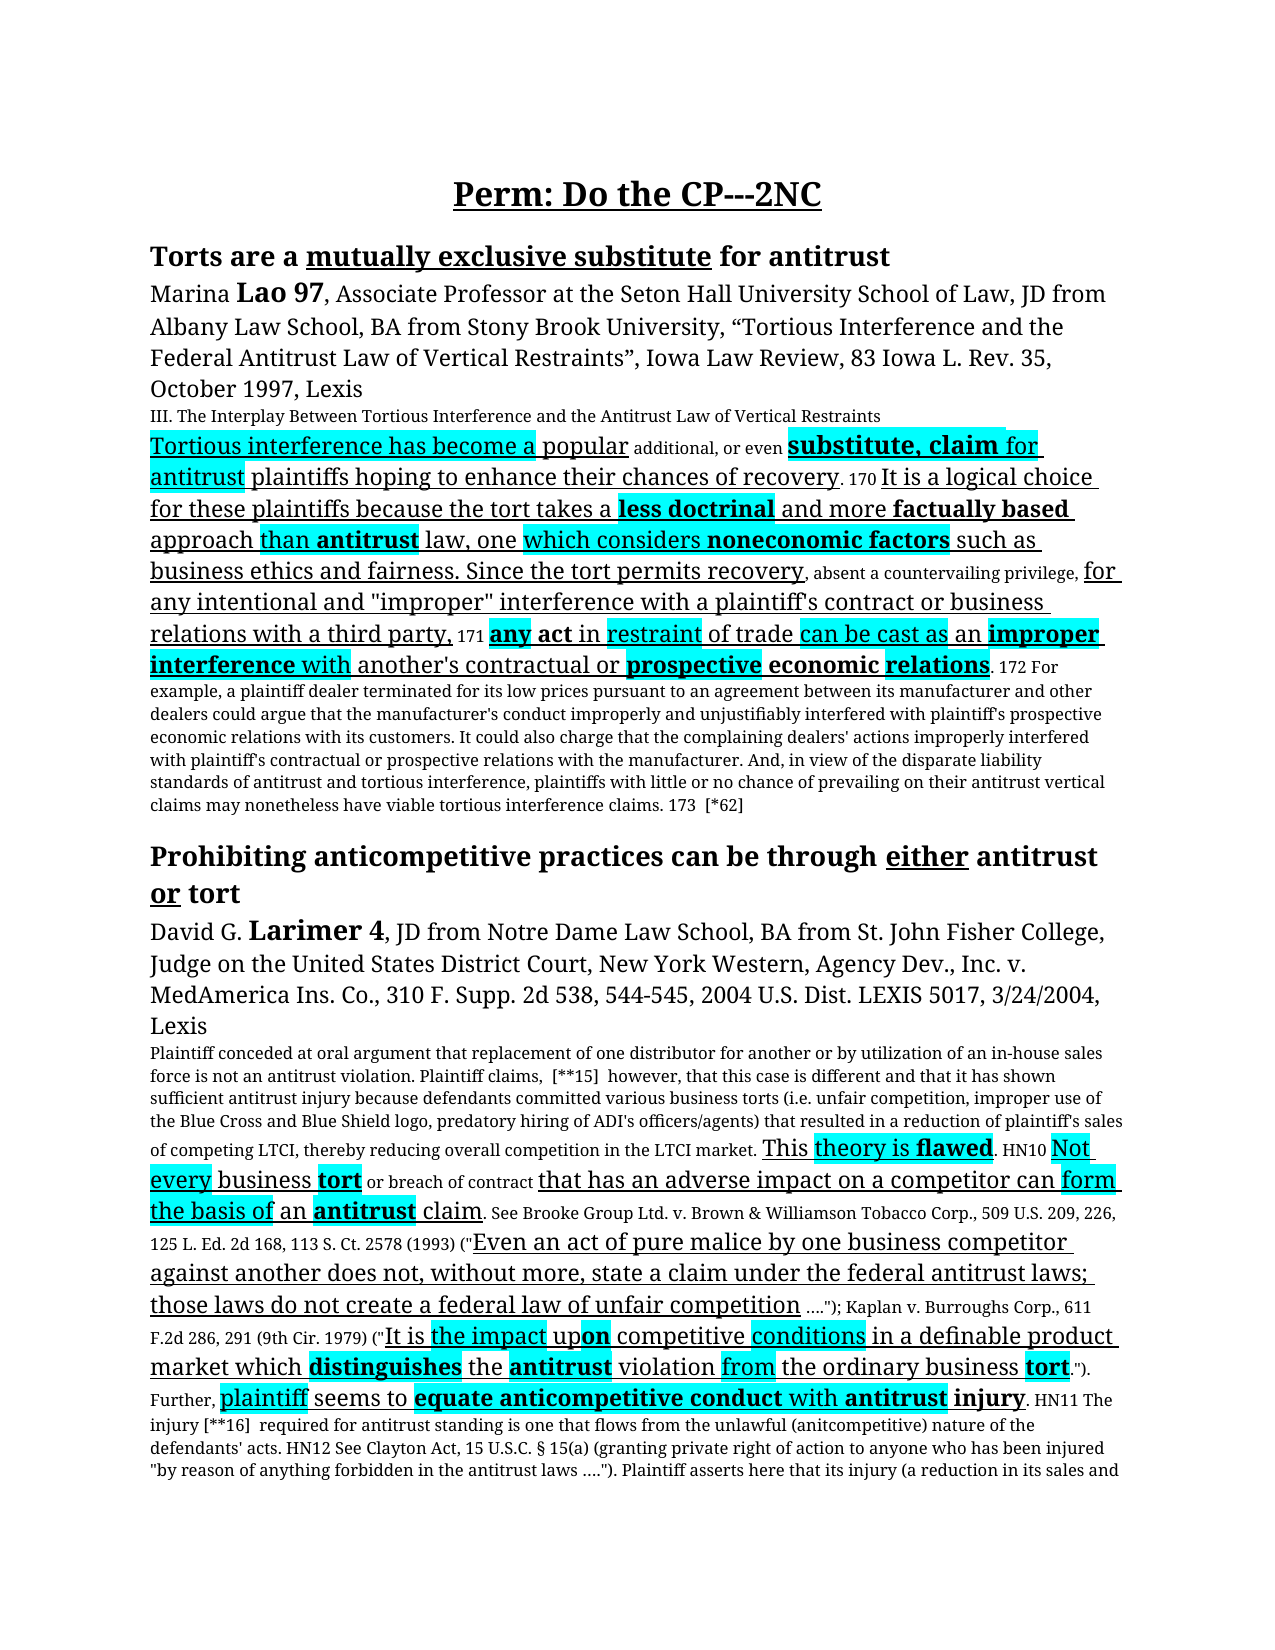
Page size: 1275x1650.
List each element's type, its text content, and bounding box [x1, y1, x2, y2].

text Tortious interference has become a popular additional, or even substitute, claim for antitrust plaintiffs hoping to enhance their chances of recovery. 170 It is a logical choice for these plaintiffs because the tort takes a less doctrinal and more factually based approach than antitrust law, one which considers noneconomic factors such as business ethics and fairness. Since the tort permits recovery, absent a countervailing privilege, for any intentional and "improper" interference with a plaintiff's contract or business relations with a third party, 171 any act in restraint of trade can be cast as an improper interference with another's contractual or prospective economic relations. 172 For example, a plaintiff dealer terminated for its low prices pursuant to an agreement between its manufacturer and other dealers could argue that the manufacturer's conduct improperly and unjustifiably interfered with plaintiff's prospective economic relations with its customers. It could also charge that the complaining dealers' actions improperly interfered with plaintiff's contractual or prospective relations with the manufacturer. And, in view of the disparate liability standards of antitrust and tortious interference, plaintiffs with little or no chance of prevailing on their antitrust vertical claims may nonetheless have viable tortious interference claims. 173 [*62] [150, 427, 1125, 816]
subtitle Torts are a mutually exclusive substitute for antitrust [150, 237, 1125, 274]
subtitle Perm: Do the CP---2NC [150, 171, 1125, 216]
text III. The Interplay Between Tortious Interference and the Antitrust Law of Vertical Restraints [150, 404, 1125, 427]
text David G. Larimer 4, JD from Notre Dame Law School, BA from St. John Fisher College, Judge on the United States District Court, New York Western, Agency Dev., Inc. v. MedAmerica Ins. Co., 310 F. Supp. 2d 538, 544-545, 2004 U.S. Dist. LEXIS 5017, 3/24/2004, Lexis [150, 911, 1125, 1042]
subtitle Prohibiting anticompetitive practices can be through either antitrust or tort [150, 837, 1125, 911]
text Marina Lao 97, Associate Professor at the Seton Hall University School of Law, JD from Albany Law School, BA from Stony Brook University, “Tortious Interference and the Federal Antitrust Law of Vertical Restraints”, Iowa Law Review, 83 Iowa L. Rev. 35, October 1997, Lexis [150, 274, 1125, 404]
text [150, 1382, 1125, 1482]
text Plaintiff conceded at oral argument that replacement of one distributor for another or by utilization of an in-house sales force is not an antitrust violation. Plaintiff claims, [**15] however, that this case is different and that it has shown sufficient antitrust injury because defendants committed various business torts (i.e. unfair competition, improper use of the Blue Cross and Blue Shield logo, predatory hiring of ADI's officers/agents) that resulted in a reduction of plaintiff's sales of competing LTCI, thereby reducing overall competition in the LTCI market. This theory is flawed. HN10 Not every business tort or breach of contract that has an adverse impact on a competitor can form the basis of an antitrust claim. See Brooke Group Ltd. v. Brown & Williamson Tobacco Corp., 509 U.S. 209, 226, 125 L. Ed. 2d 168, 113 S. Ct. 2578 (1993) ("Even an act of pure malice by one business competitor against another does not, without more, state a claim under the federal antitrust laws; those laws do not create a federal law of unfair competition …."); Kaplan v. Burroughs Corp., 611 F.2d 286, 291 (9th Cir. 1979) ("It is the impact upon competitive conditions in a definable product market which distinguishes the antitrust violation from the ordinary business tort."). [150, 1042, 1125, 1382]
